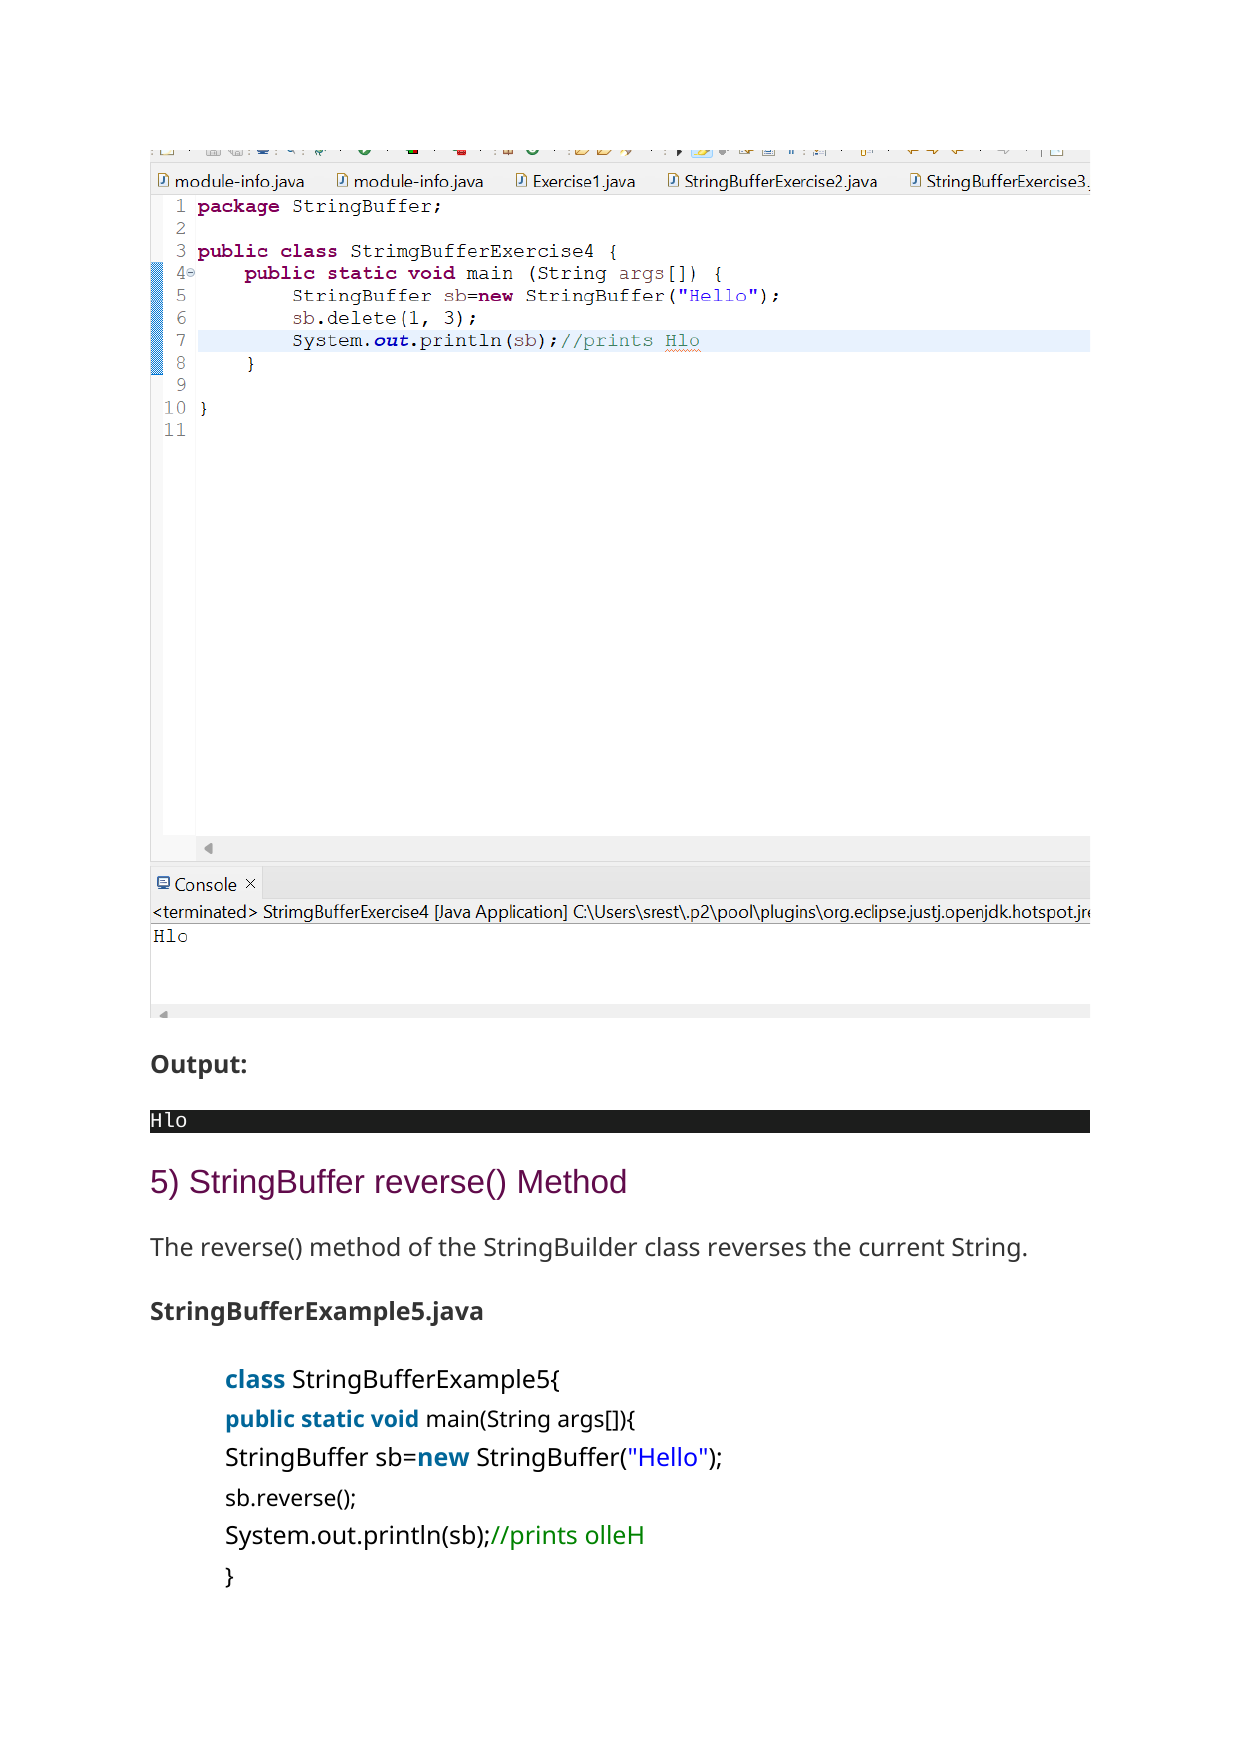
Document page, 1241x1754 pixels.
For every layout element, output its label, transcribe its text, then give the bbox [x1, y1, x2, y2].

text Hlo [150, 1110, 1090, 1133]
text public static void main(String args[]){ [225, 1396, 1090, 1435]
text Output: [150, 1046, 1090, 1081]
text sb.reverse(); [225, 1474, 1090, 1513]
text System.out.println(sb);//prints olleH [225, 1513, 1090, 1552]
subtitle 5) StringBuffer reverse() Method [150, 1162, 1090, 1201]
text StringBuffer sb=new StringBuffer("Hello"); [225, 1435, 1090, 1474]
text The reverse() method of the StringBuilder class reverses the current String. [150, 1230, 1090, 1264]
text } [225, 1552, 1090, 1591]
picture [150, 150, 1091, 1018]
text StringBufferExample5.java [150, 1293, 1090, 1327]
text class StringBufferExample5{ [225, 1357, 1090, 1396]
